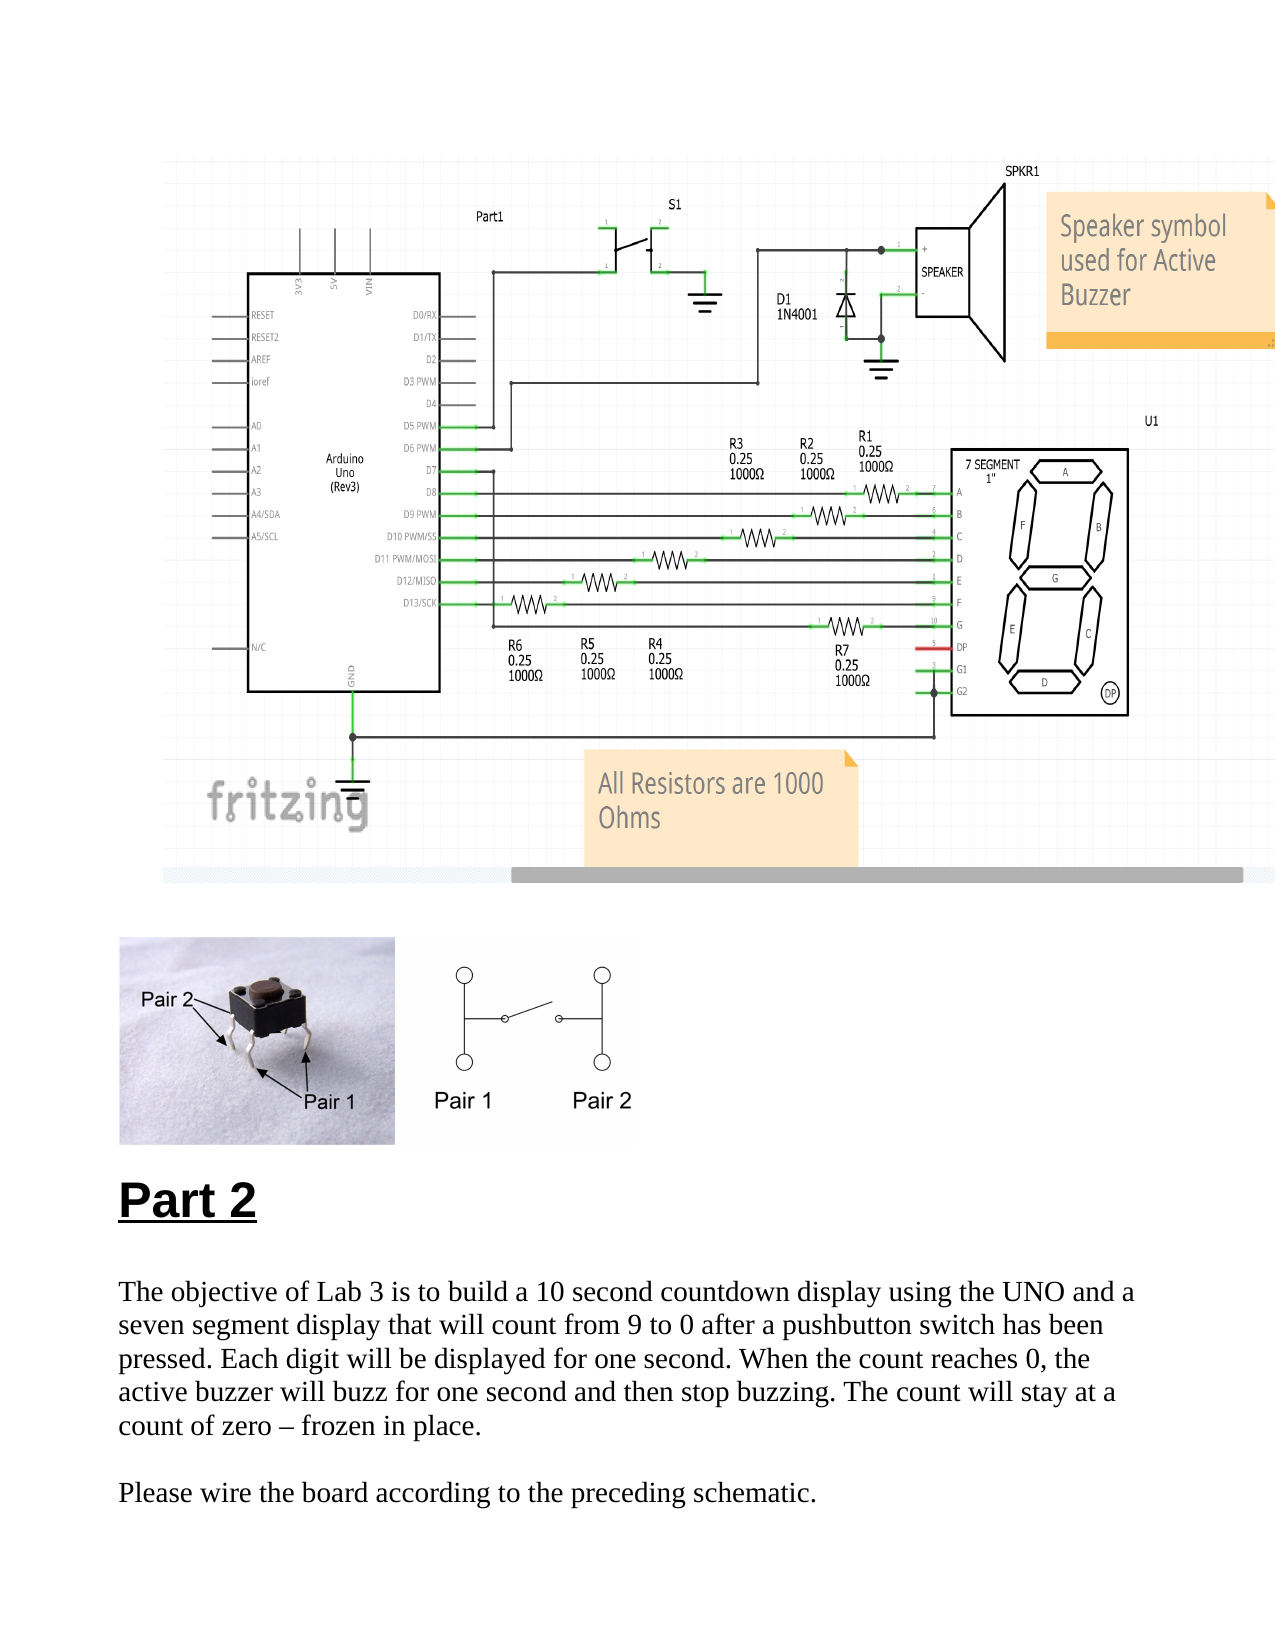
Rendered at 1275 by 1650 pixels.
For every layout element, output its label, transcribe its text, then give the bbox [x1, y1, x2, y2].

text Please wire the board according to the preceding schematic. [118, 1475, 1157, 1509]
picture [118, 936, 640, 1146]
text The objective of Lab 3 is to build a 10 second countdown display using the UNO and a seven segment display that will count from 9 to 0 after a pushbutton switch has been pressed. Each digit will be displayed for one second. When the count reaches 0, the active buzzer will buzz for one second and then stop buzzing. The count will stay at a count of zero – frozen in place. [118, 1274, 1157, 1442]
subtitle Part 2 [118, 1170, 1157, 1228]
picture [163, 156, 1275, 883]
